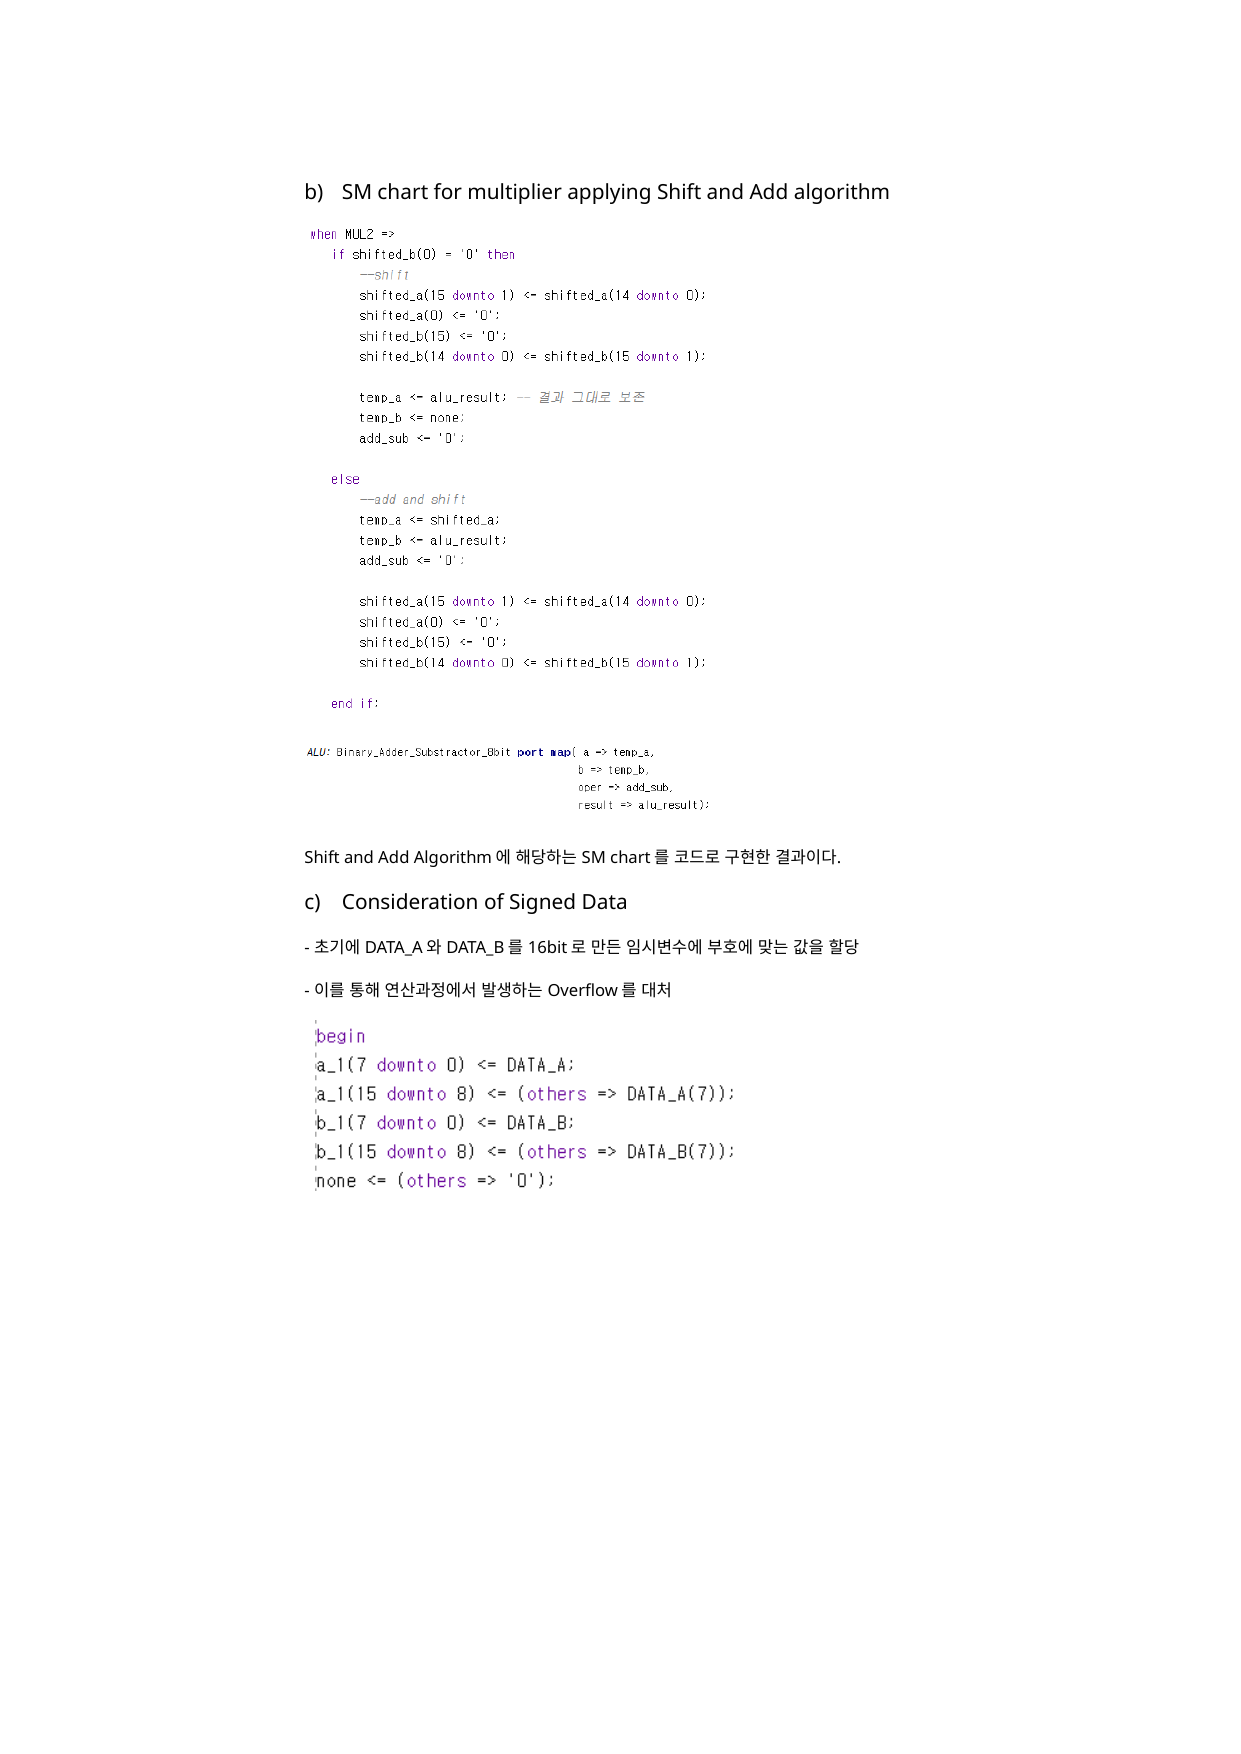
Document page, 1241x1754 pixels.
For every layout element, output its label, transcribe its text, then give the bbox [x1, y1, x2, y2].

list - 이를 통해 연산과정에서 발생하는 Overflow를 대처 [304, 977, 1090, 1002]
list SM chart for multiplier applying Shift and Add algorithm [304, 177, 1090, 206]
picture [304, 1020, 750, 1191]
text Shift and Add Algorithm에 해당하는 SM chart를 코드로 구현한 결과이다. [221, 844, 1090, 869]
picture [304, 224, 732, 714]
list - 초기에 DATA_A와 DATA_B를 16bit로 만든 임시변수에 부호에 맞는 값을 할당 [304, 934, 1090, 959]
list Consideration of Signed Data [304, 887, 1090, 916]
picture [304, 732, 730, 826]
